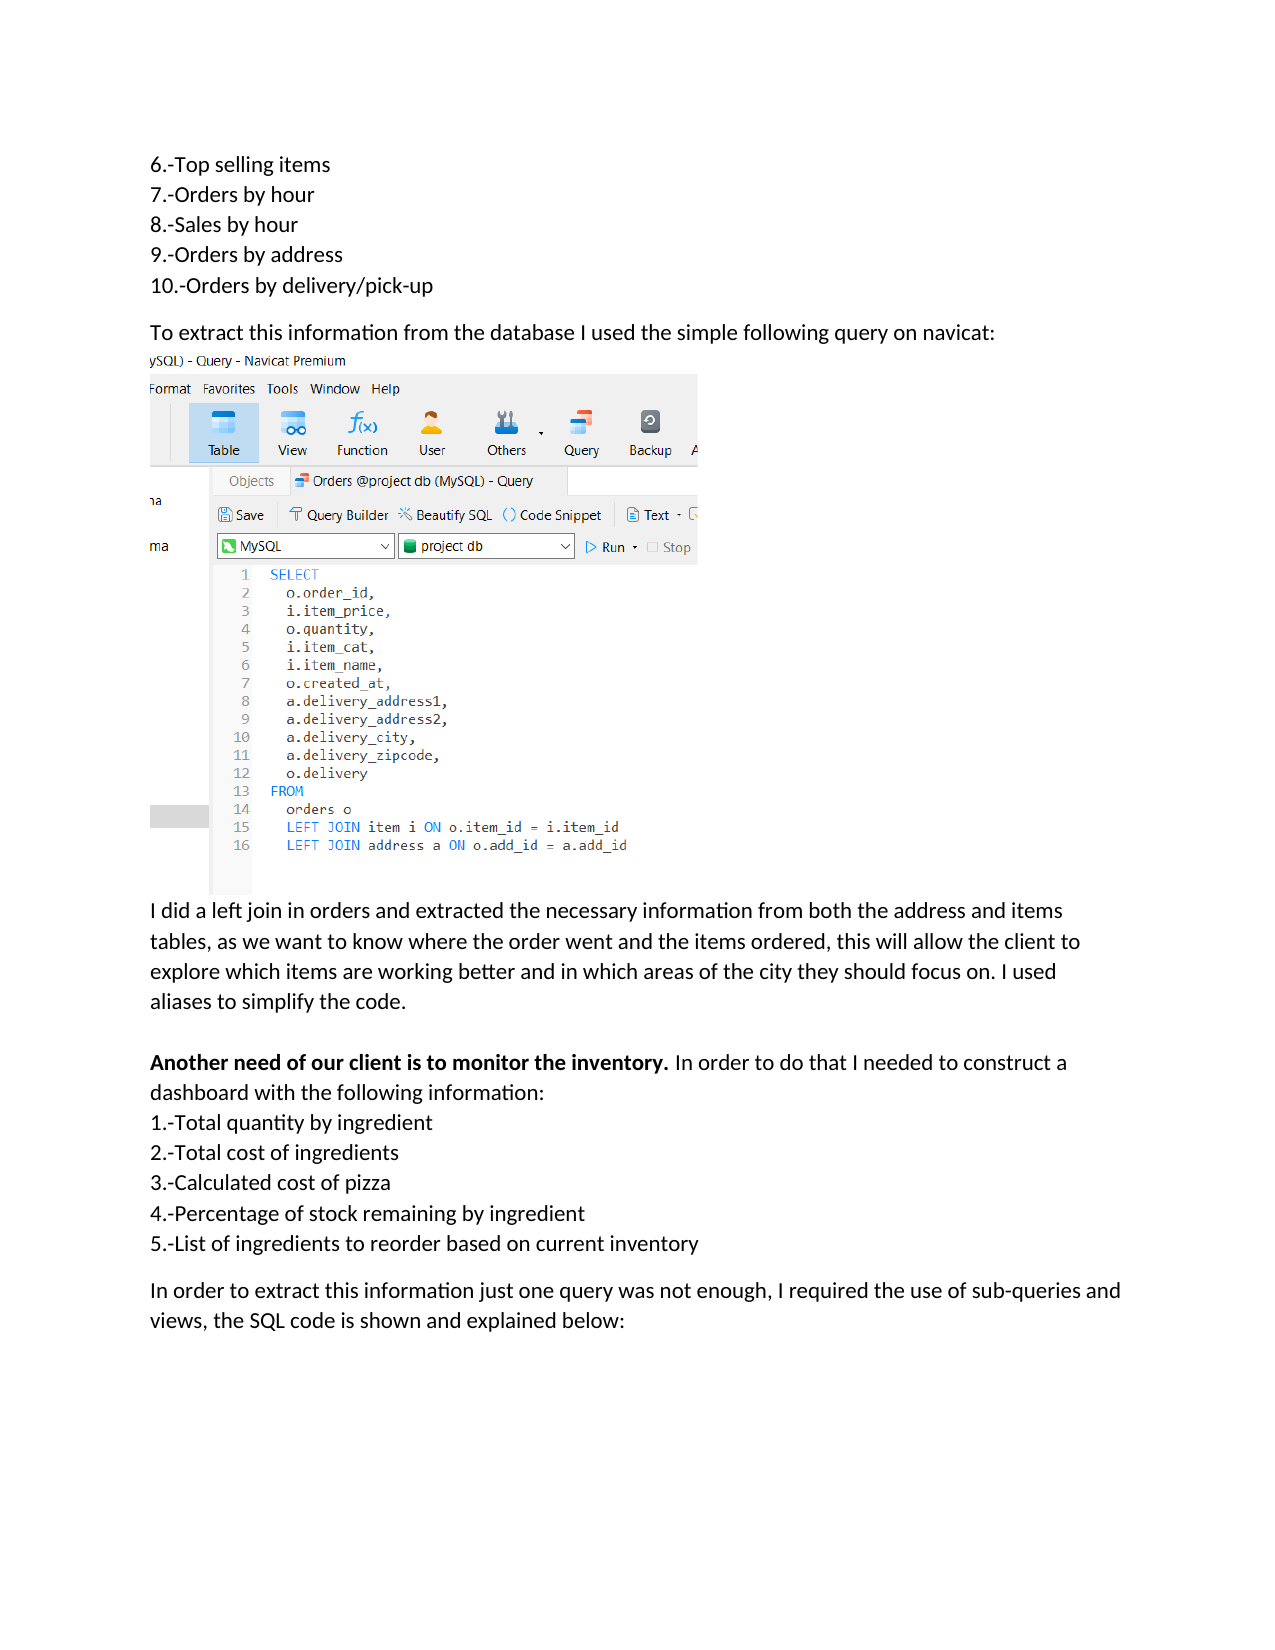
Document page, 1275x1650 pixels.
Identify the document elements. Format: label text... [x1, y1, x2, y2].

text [150, 150, 1125, 299]
picture [150, 347, 698, 895]
text In order to extract this information just one query was not enough, I required the use of sub-queries and views, the SQL code is shown and explained below: [150, 1276, 1125, 1334]
